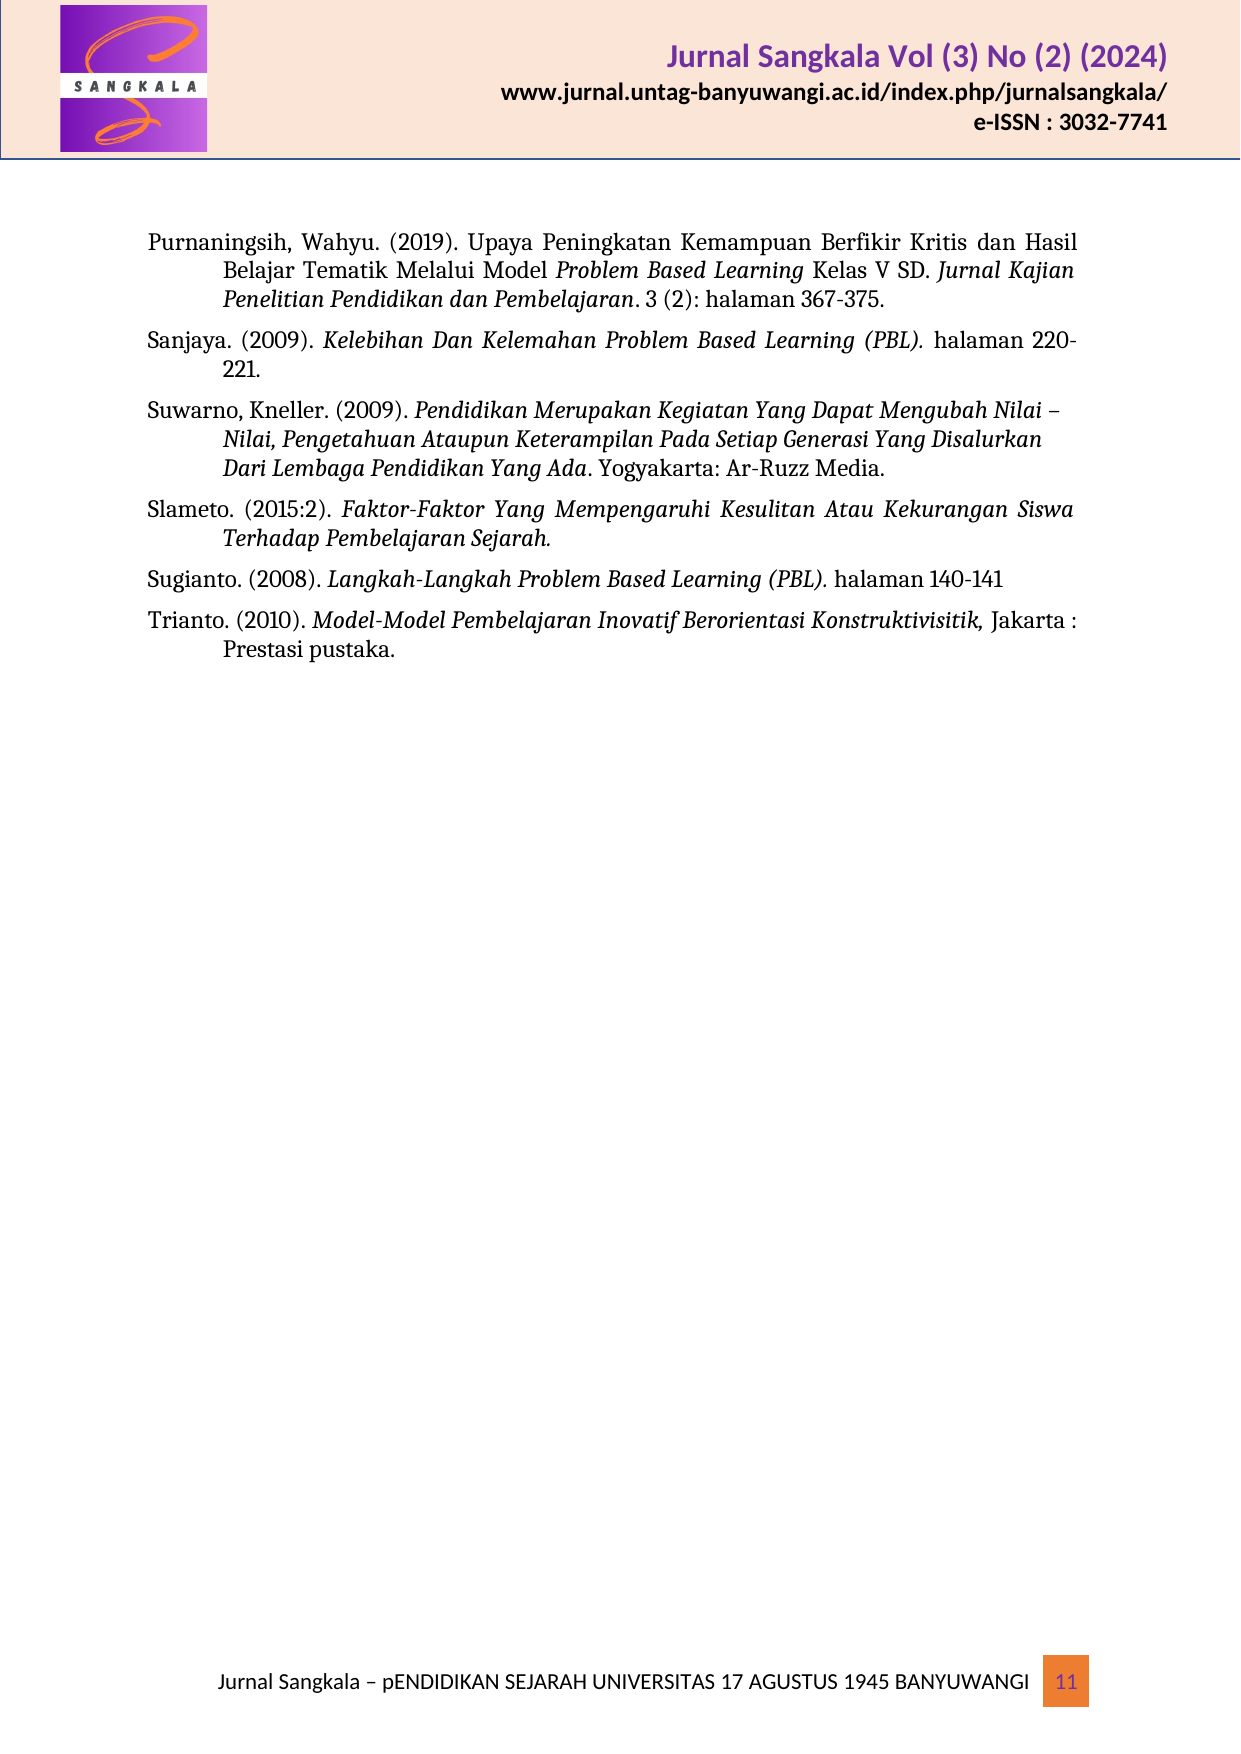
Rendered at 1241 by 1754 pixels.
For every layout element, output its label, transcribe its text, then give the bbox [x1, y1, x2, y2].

text Suwarno, Kneller. (2009). Pendidikan Merupakan Kegiatan Yang Dapat Mengubah Nilai – Nilai, Pengetahuan Ataupun Keterampilan Pada Setiap Generasi Yang Disalurkan Dari Lembaga Pendidikan Yang Ada. Yogyakarta: Ar-Ruzz Media. [148, 396, 1089, 483]
picture [60, 5, 208, 152]
text Sanjaya. (2009). Kelebihan Dan Kelemahan Problem Based Learning (PBL). halaman 220-221. [148, 326, 1077, 384]
text Purnaningsih, Wahyu. (2019). Upaya Peningkatan Kemampuan Berfikir Kritis dan Hasil Belajar Tematik Melalui Model Problem Based Learning Kelas V SD. Jurnal Kajian Penelitian Pendidikan dan Pembelajaran. 3 (2): halaman 367-375. [148, 228, 1077, 314]
text Slameto. (2015:2). Faktor-Faktor Yang Mempengaruhi Kesulitan Atau Kekurangan Siswa Terhadap Pembelajaran Sejarah. [148, 495, 1077, 553]
text Trianto. (2010). Model-Model Pembelajaran Inovatif Berorientasi Konstruktivisitik, Jakarta : Prestasi pustaka. [148, 606, 1077, 664]
text Sugianto. (2008). Langkah-Langkah Problem Based Learning (PBL). halaman 140-141 [148, 565, 1089, 594]
